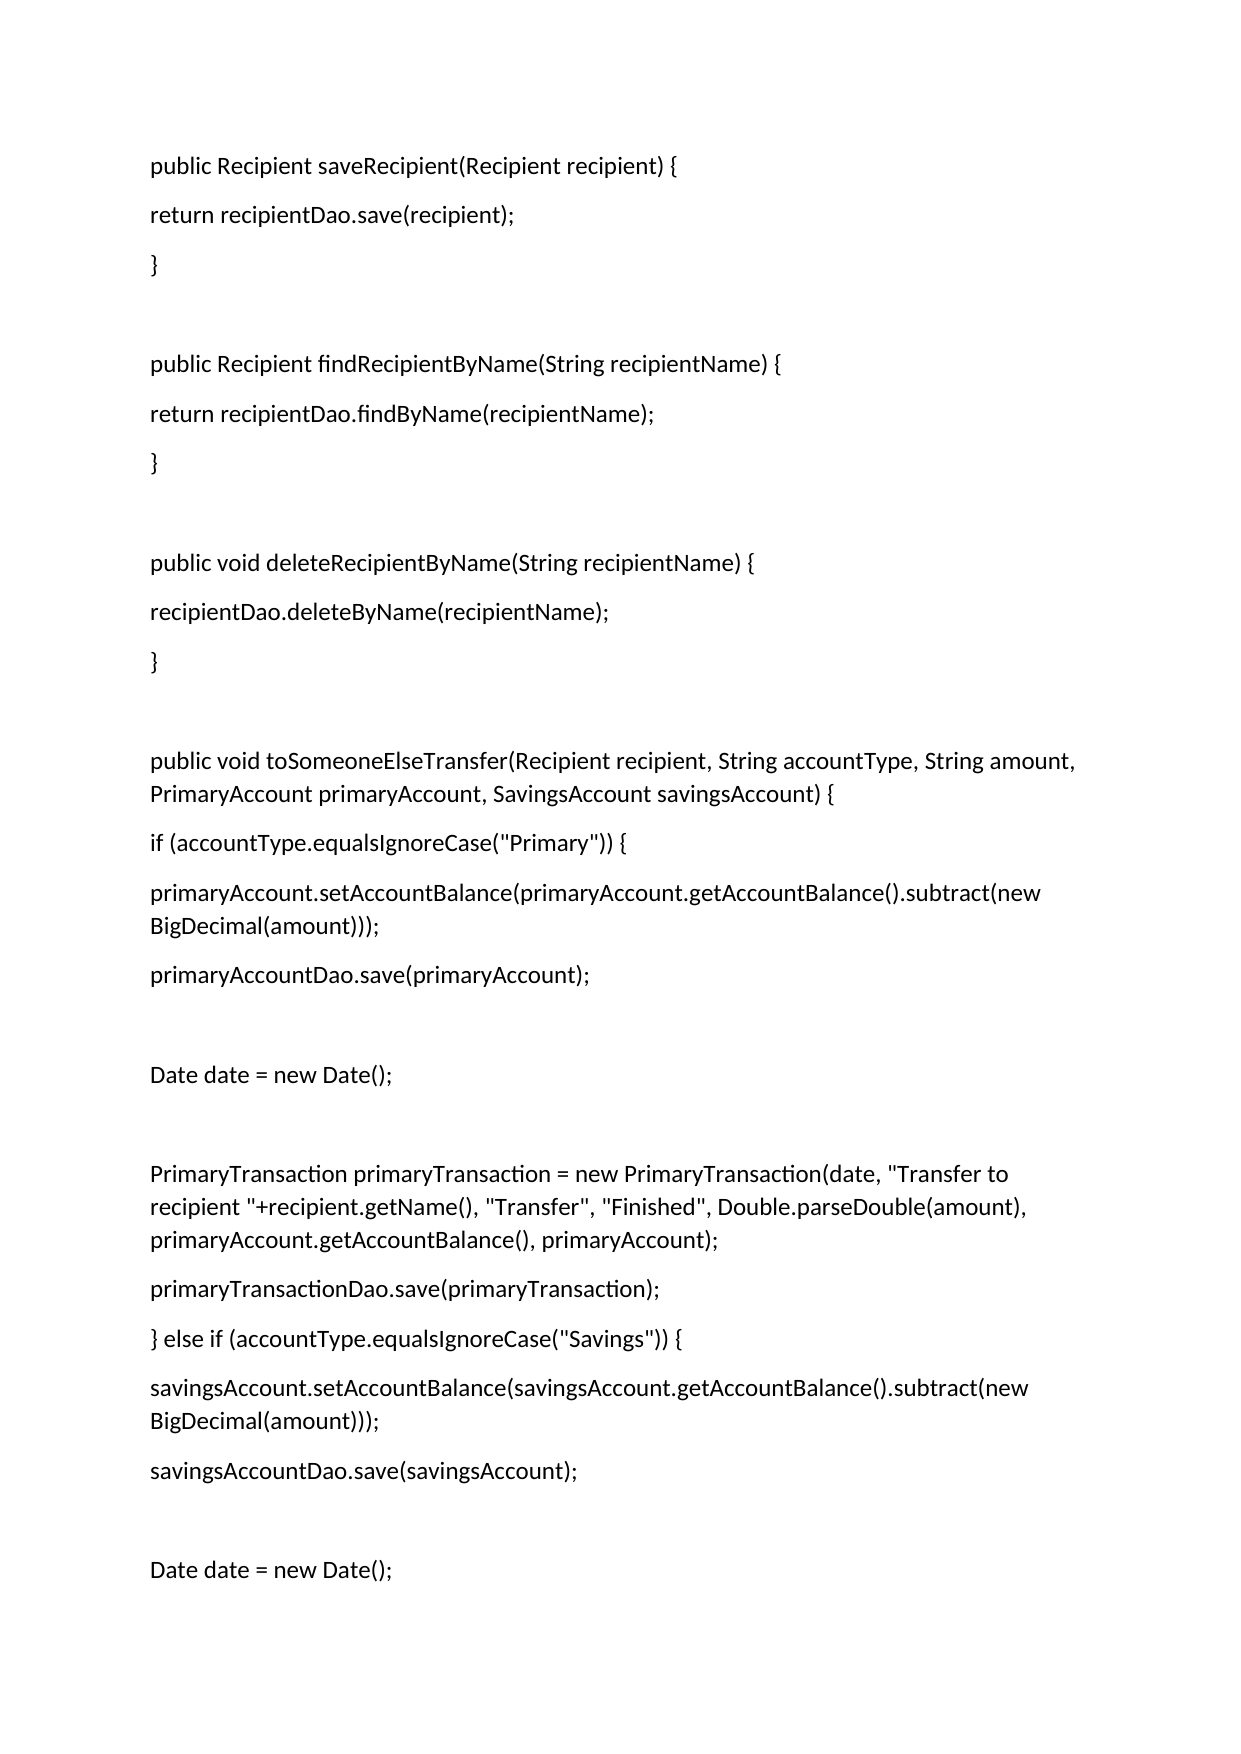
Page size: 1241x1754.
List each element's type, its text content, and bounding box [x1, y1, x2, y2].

text Date date = new Date(); [150, 1059, 1090, 1089]
text savingsAccountDao.save(savingsAccount); [150, 1455, 1090, 1486]
text } [150, 447, 1090, 478]
text } else if (accountType.equalsIgnoreCase("Savings")) { [150, 1323, 1090, 1353]
text PrimaryTransaction primaryTransaction = new PrimaryTransaction(date, "Transfer to recipient "+recipient.getName(), "Transfer", "Finished", Double.parseDouble(amount), primaryAccount.getAccountBalance(), primaryAccount); [150, 1158, 1090, 1254]
text primaryAccount.setAccountBalance(primaryAccount.getAccountBalance().subtract(new BigDecimal(amount))); [150, 877, 1090, 941]
text if (accountType.equalsIgnoreCase("Primary")) { [150, 827, 1090, 858]
text public Recipient findRecipientByName(String recipientName) { [150, 348, 1090, 379]
text public Recipient saveRecipient(Recipient recipient) { [150, 150, 1090, 181]
text return recipientDao.save(recipient); [150, 199, 1090, 230]
text recipientDao.deleteByName(recipientName); [150, 596, 1090, 627]
text savingsAccount.setAccountBalance(savingsAccount.getAccountBalance().subtract(new BigDecimal(amount))); [150, 1372, 1090, 1436]
text } [150, 249, 1090, 280]
text return recipientDao.findByName(recipientName); [150, 398, 1090, 428]
text public void deleteRecipientByName(String recipientName) { [150, 547, 1090, 577]
text public void toSomeoneElseTransfer(Recipient recipient, String accountType, String amount, PrimaryAccount primaryAccount, SavingsAccount savingsAccount) { [150, 745, 1090, 808]
text Date date = new Date(); [150, 1554, 1090, 1585]
text primaryTransactionDao.save(primaryTransaction); [150, 1273, 1090, 1304]
text } [150, 646, 1090, 676]
text primaryAccountDao.save(primaryAccount); [150, 959, 1090, 990]
